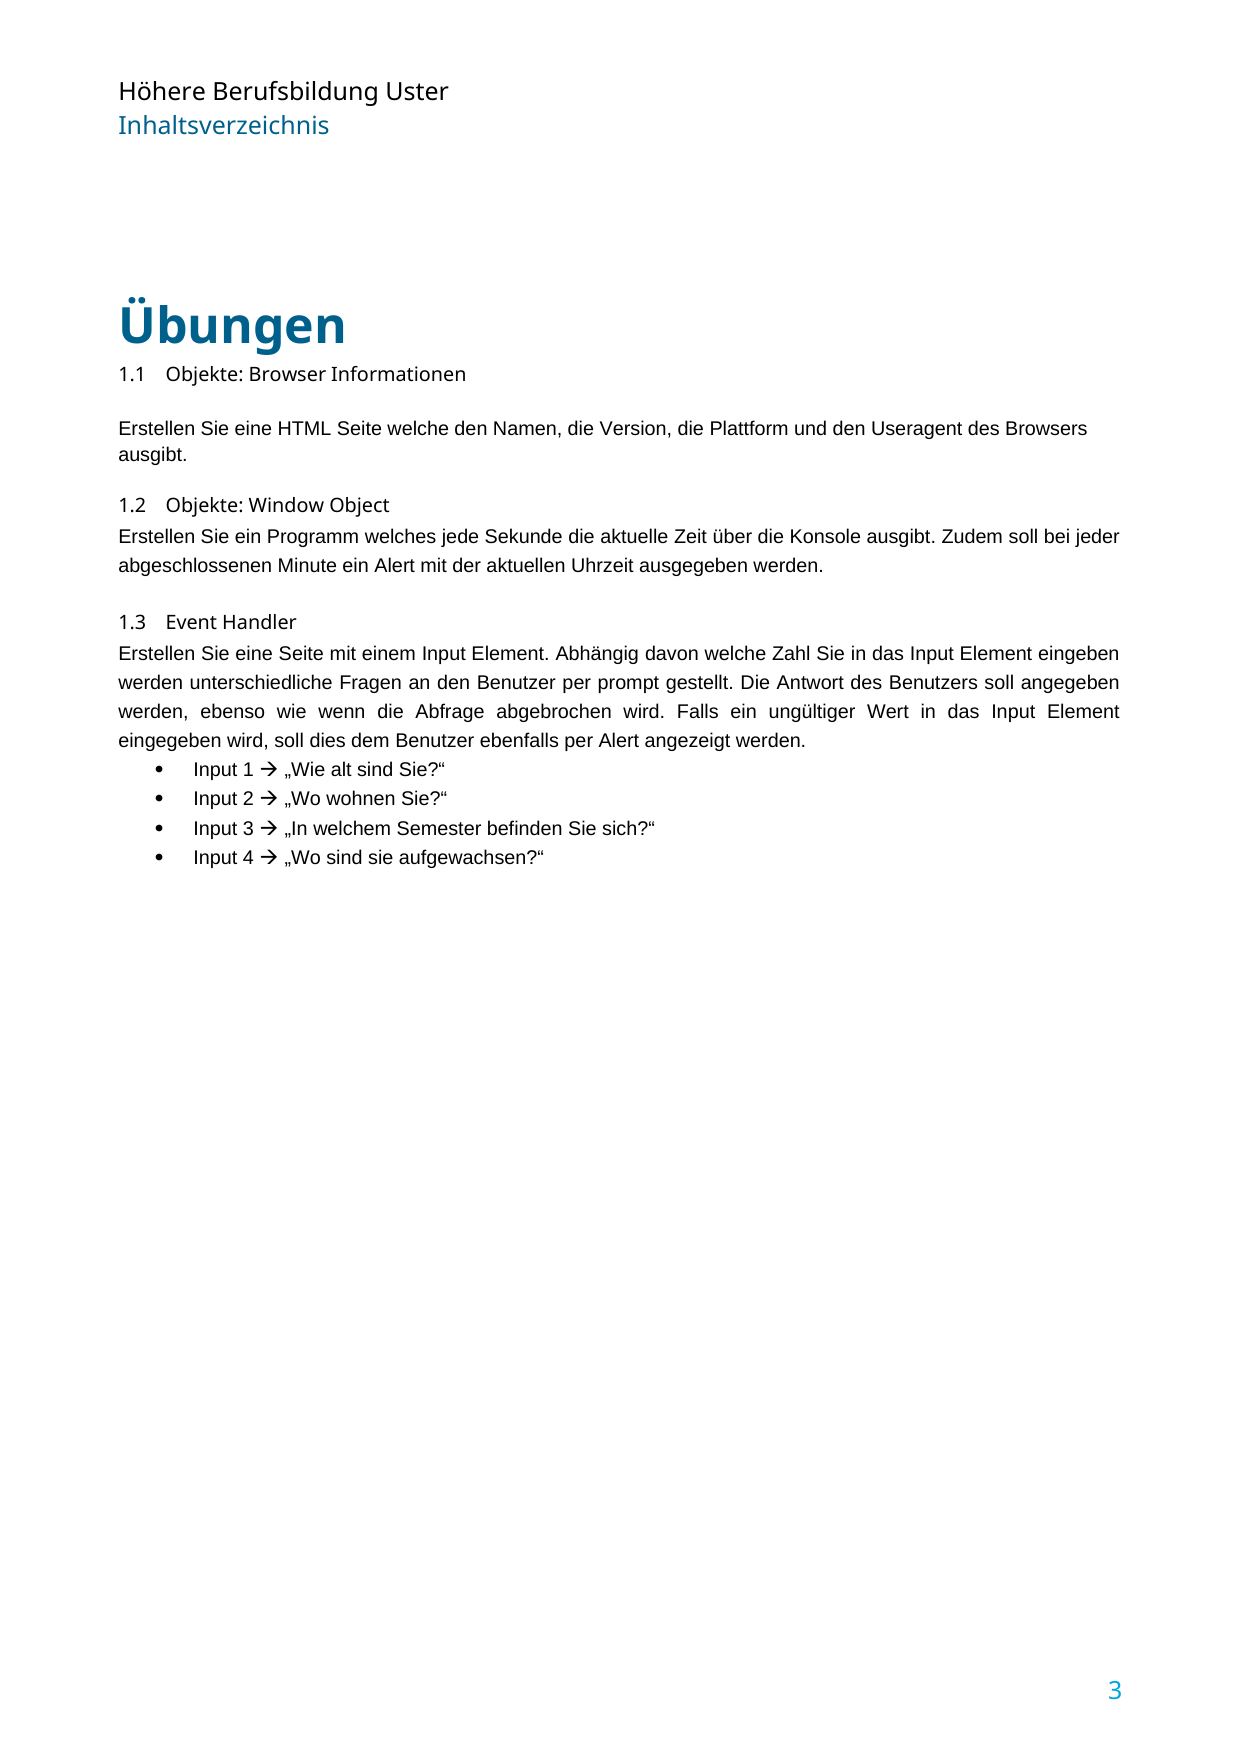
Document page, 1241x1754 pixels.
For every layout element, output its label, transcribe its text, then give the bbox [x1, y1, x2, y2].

subtitle Objekte: Window Object [118, 489, 1122, 518]
list Input 2 „Wo wohnen Sie?“ [156, 781, 1122, 810]
subtitle Objekte: Browser Informationen [118, 358, 1122, 387]
subtitle Übungen [118, 290, 1122, 358]
list Input 1 „Wie alt sind Sie?“ [156, 752, 1122, 781]
subtitle Event Handler [118, 606, 1122, 635]
list Input 4 „Wo sind sie aufgewachsen?“ [156, 839, 1122, 868]
list Input 3 „In welchem Semester befinden Sie sich?“ [156, 810, 1122, 839]
text Erstellen Sie eine Seite mit einem Input Element. Abhängig davon welche Zahl Sie in das Input Element eingeben werden unterschiedliche Fragen an den Benutzer per prompt gestellt. Die Antwort des Benutzers soll angegeben werden, ebenso wie wenn die Abfrage abgebrochen wird. Falls ein ungültiger Wert in das Input Element eingegeben wird, soll dies dem Benutzer ebenfalls per Alert angezeigt werden. [118, 635, 1122, 752]
text Erstellen Sie eine HTML Seite welche den Namen, die Version, die Plattform und den Useragent des Browsers ausgibt. [118, 416, 1122, 465]
text Erstellen Sie ein Programm welches jede Sekunde die aktuelle Zeit über die Konsole ausgibt. Zudem soll bei jeder abgeschlossenen Minute ein Alert mit der aktuellen Uhrzeit ausgegeben werden. [118, 518, 1122, 577]
